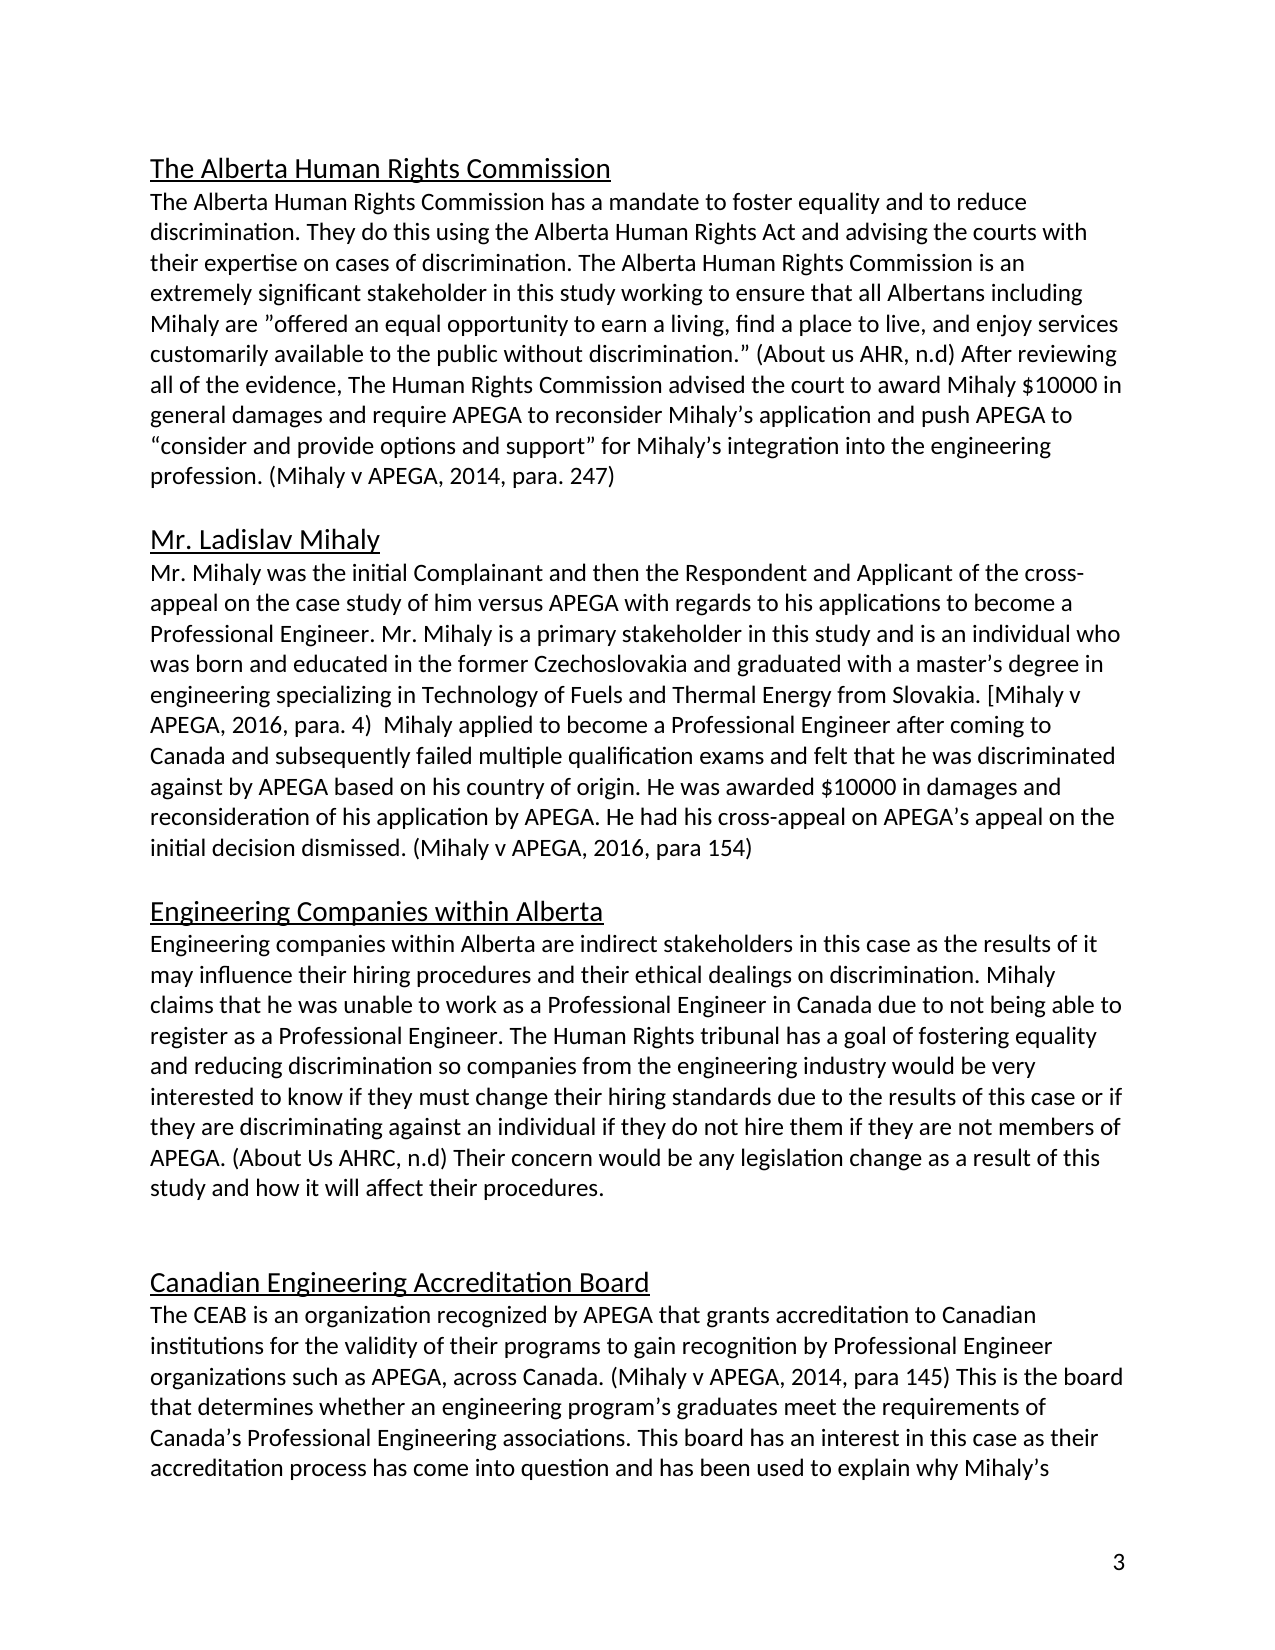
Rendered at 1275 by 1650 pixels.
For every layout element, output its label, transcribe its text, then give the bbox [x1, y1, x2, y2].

text The Alberta Human Rights Commission [150, 150, 1125, 186]
text Engineering Companies within Alberta [150, 893, 1125, 928]
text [150, 1300, 1125, 1483]
text Mr. Ladislav Mihaly [150, 521, 1125, 557]
text Mr. Mihaly was the initial Complainant and then the Respondent and Applicant of the cross-appeal on the case study of him versus APEGA with regards to his applications to become a Professional Engineer. Mr. Mihaly is a primary stakeholder in this study and is an individual who was born and educated in the former Czechoslovakia and graduated with a master’s degree in engineering specializing in Technology of Fuels and Thermal Energy from Slovakia. [Mihaly v APEGA, 2016, para. 4) Mihaly applied to become a Professional Engineer after coming to Canada and subsequently failed multiple qualification exams and felt that he was discriminated against by APEGA based on his country of origin. He was awarded $10000 in damages and reconsideration of his application by APEGA. He had his cross-appeal on APEGA’s appeal on the initial decision dismissed. (Mihaly v APEGA, 2016, para 154) [150, 557, 1125, 862]
text Canadian Engineering Accreditation Board [150, 1264, 1125, 1300]
text The Alberta Human Rights Commission has a mandate to foster equality and to reduce discrimination. They do this using the Alberta Human Rights Act and advising the courts with their expertise on cases of discrimination. The Alberta Human Rights Commission is an extremely significant stakeholder in this study working to ensure that all Albertans including Mihaly are ”offered an equal opportunity to earn a living, find a place to live, and enjoy services customarily available to the public without discrimination.” (About us AHR, n.d) After reviewing all of the evidence, The Human Rights Commission advised the court to award Mihaly $10000 in general damages and require APEGA to reconsider Mihaly’s application and push APEGA to “consider and provide options and support” for Mihaly’s integration into the engineering profession. (Mihaly v APEGA, 2014, para. 247) [150, 186, 1125, 491]
text Engineering companies within Alberta are indirect stakeholders in this case as the results of it may influence their hiring procedures and their ethical dealings on discrimination. Mihaly claims that he was unable to work as a Professional Engineer in Canada due to not being able to register as a Professional Engineer. The Human Rights tribunal has a goal of fostering equality and reducing discrimination so companies from the engineering industry would be very interested to know if they must change their hiring standards due to the results of this case or if they are discriminating against an individual if they do not hire them if they are not members of APEGA. (About Us AHRC, n.d) Their concern would be any legislation change as a result of this study and how it will affect their procedures. [150, 928, 1125, 1203]
